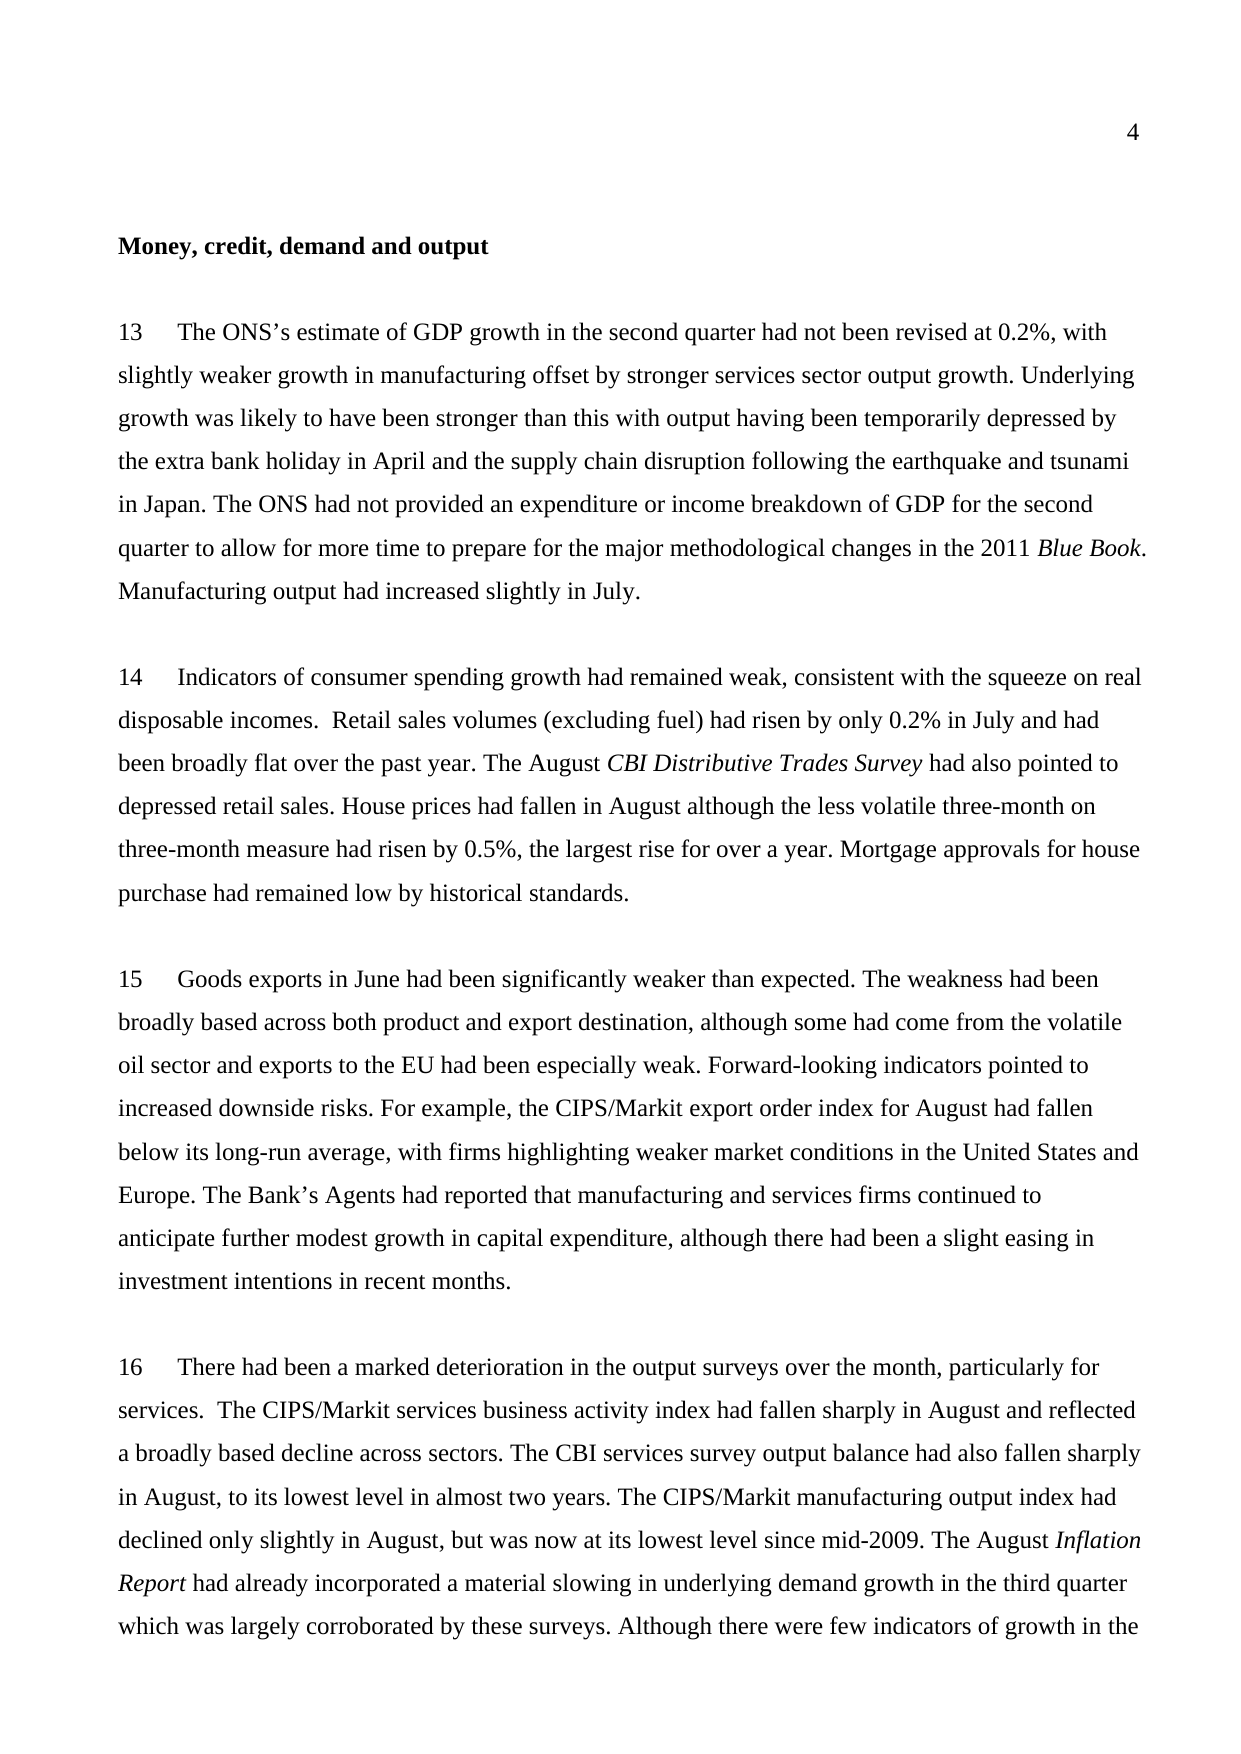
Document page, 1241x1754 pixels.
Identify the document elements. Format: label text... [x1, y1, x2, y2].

list Indicators of consumer spending growth had remained weak, consistent with the squeeze on real disposable incomes. Retail sales volumes (excluding fuel) had risen by only 0.2% in July and had been broadly flat over the past year. The August CBI Distributive Trades Survey had also pointed to depressed retail sales. House prices had fallen in August although the less volatile three-month on three-month measure had risen by 0.5%, the largest rise for over a year. Mortgage approvals for house purchase had remained low by historical standards. [118, 662, 1147, 906]
subtitle Money, credit, demand and output [118, 231, 1163, 260]
list The ONS’s estimate of GDP growth in the second quarter had not been revised at 0.2%, with slightly weaker growth in manufacturing offset by stronger services sector output growth. Underlying growth was likely to have been stronger than this with output having been temporarily depressed by the extra bank holiday in April and the supply chain disruption following the earthquake and tsunami in Japan. The ONS had not provided an expenditure or income breakdown of GDP for the second quarter to allow for more time to prepare for the major methodological changes in the 2011 Blue Book. Manufacturing output had increased slightly in July. [118, 317, 1147, 604]
list Goods exports in June had been significantly weaker than expected. The weakness had been broadly based across both product and export destination, although some had come from the volatile oil sector and exports to the EU had been especially weak. Forward-looking indicators pointed to increased downside risks. For example, the CIPS/Markit export order index for August had fallen below its long-run average, with firms highlighting weaker market conditions in the United States and Europe. The Bank’s Agents had reported that manufacturing and services firms continued to anticipate further modest growth in capital expenditure, although there had been a slight easing in investment intentions in recent months. [118, 964, 1139, 1295]
list There had been a marked deterioration in the output surveys over the month, particularly for services. The CIPS/Markit services business activity index had fallen sharply in August and reflected a broadly based decline across sectors. The CBI services survey output balance had also fallen sharply in August, to its lowest level in almost two years. The CIPS/Markit manufacturing output index had declined only slightly in August, but was now at its lowest level since mid-2009. The August Inflation Report had already incorporated a material slowing in underlying demand growth in the third quarter which was largely corroborated by these surveys. Although there were few indicators of growth in the [118, 1352, 1148, 1640]
